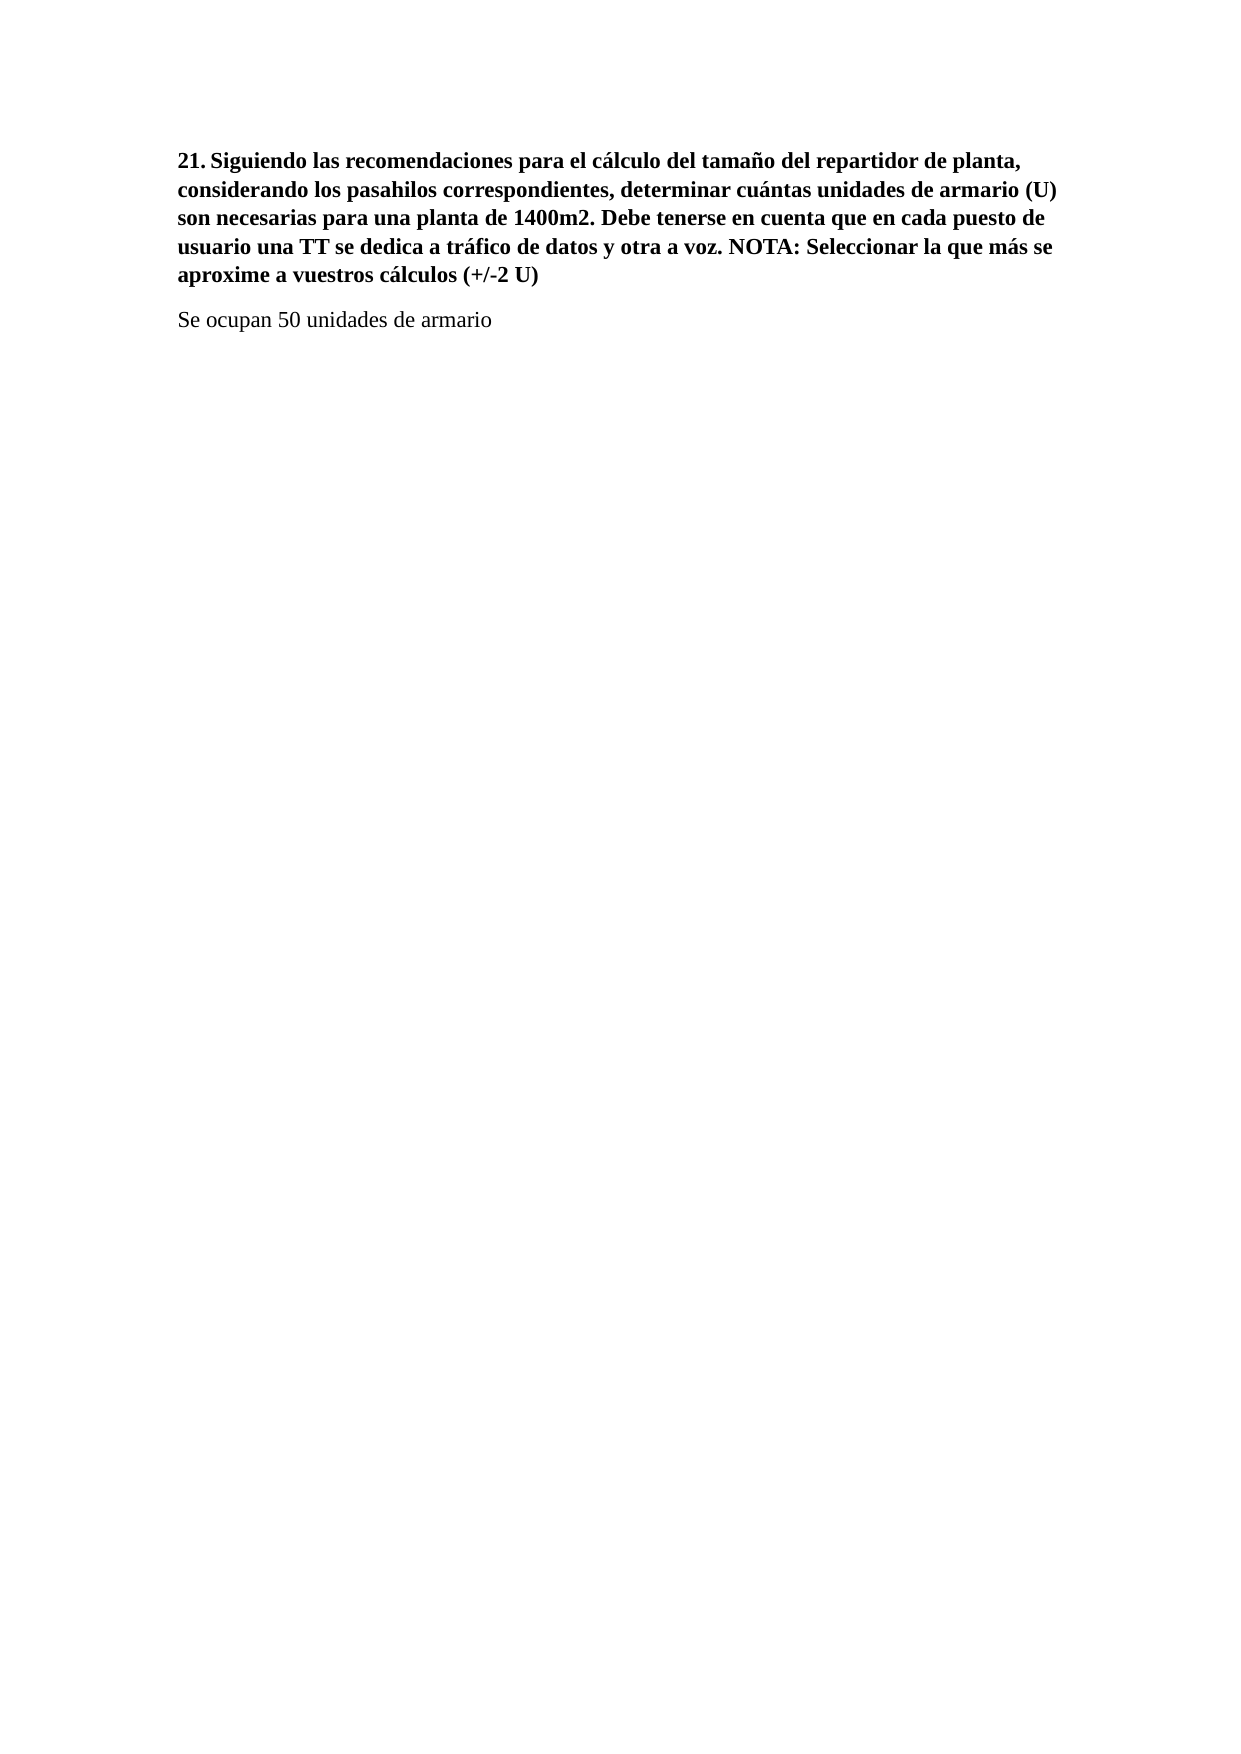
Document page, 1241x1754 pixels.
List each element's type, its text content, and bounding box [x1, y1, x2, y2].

text 21. Siguiendo las recomendaciones para el cálculo del tamaño del repartidor de planta, considerando los pasahilos correspondientes, determinar cuántas unidades de armario (U) son necesarias para una planta de 1400m2. Debe tenerse en cuenta que en cada puesto de usuario una TT se dedica a tráfico de datos y otra a voz. NOTA: Seleccionar la que más se aproxime a vuestros cálculos (+/-2 U) [177, 148, 1063, 288]
text Se ocupan 50 unidades de armario [177, 306, 1063, 333]
